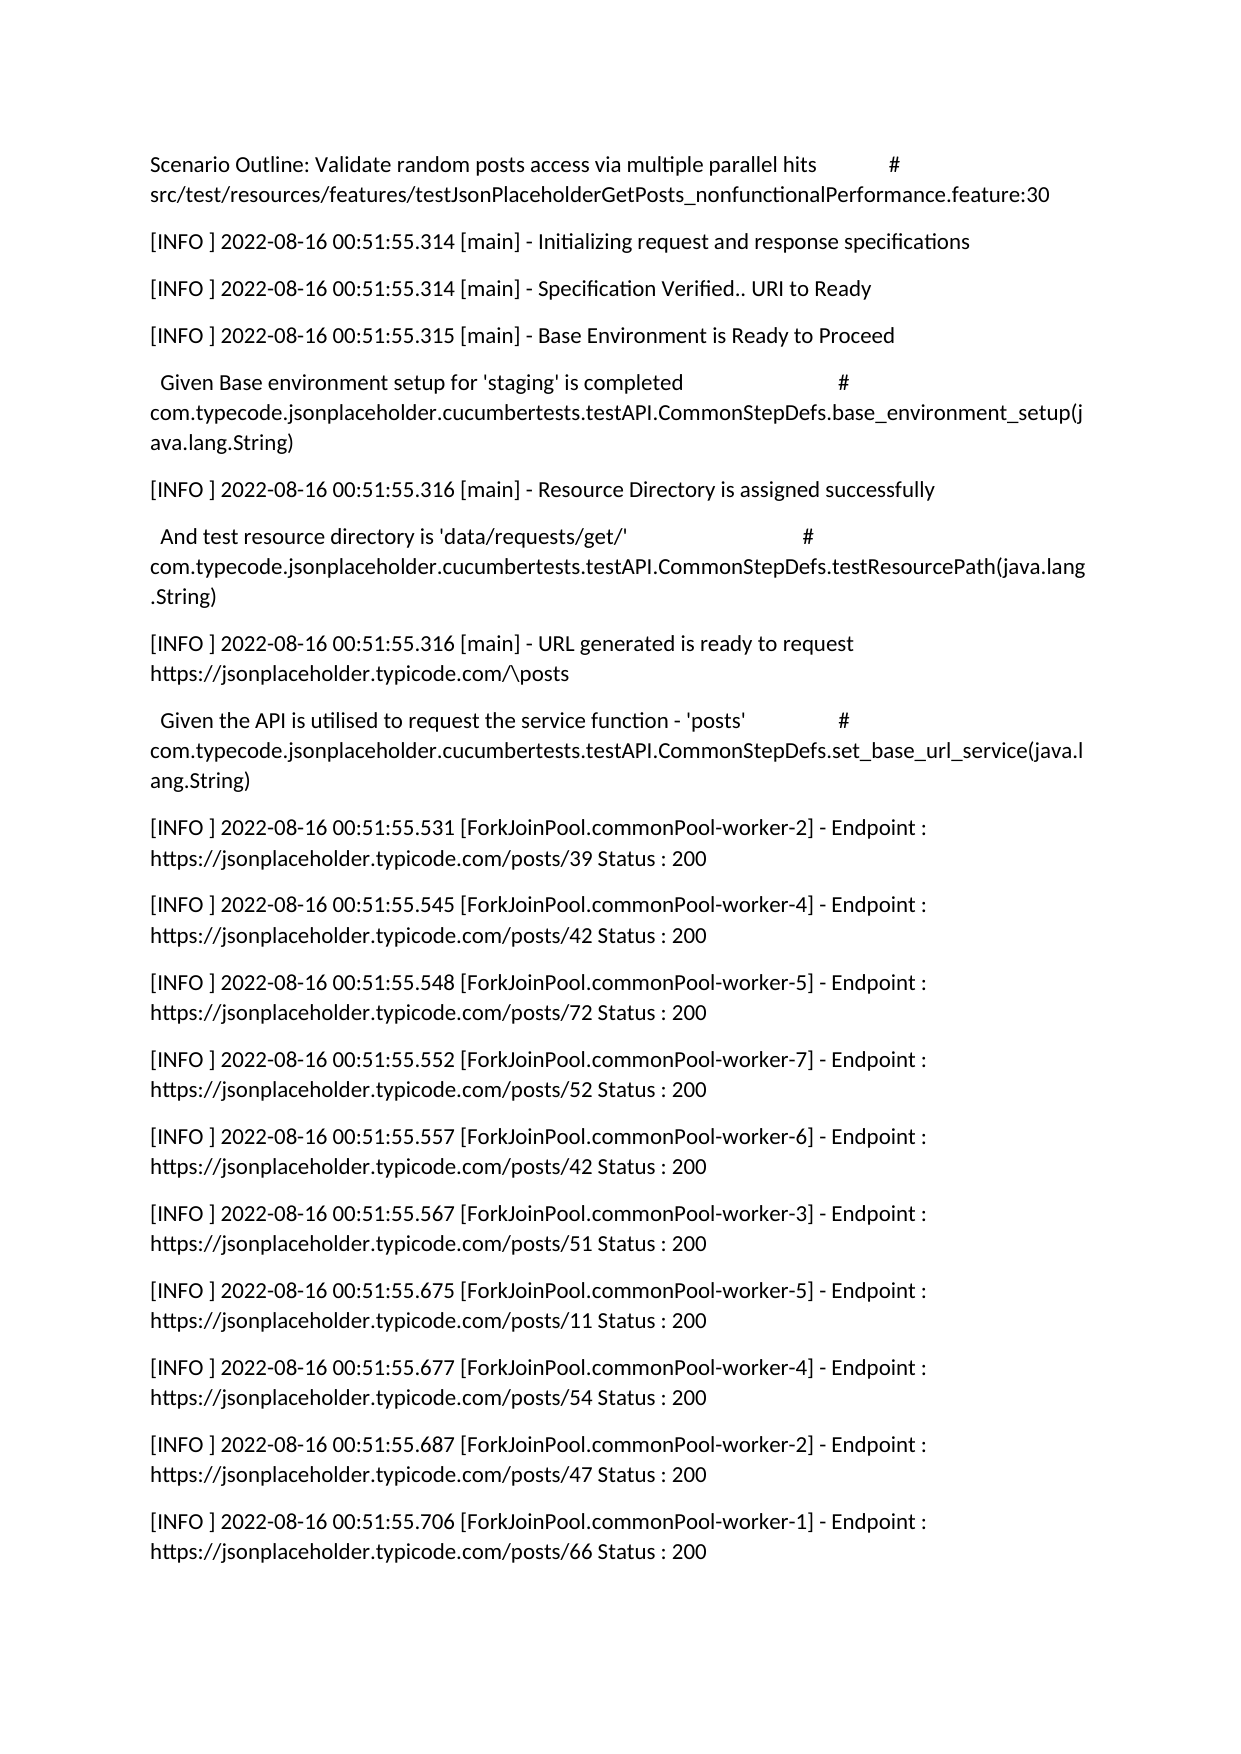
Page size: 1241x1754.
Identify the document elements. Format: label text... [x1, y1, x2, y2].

text Scenario Outline: Validate random posts access via multiple parallel hits # src/test/resources/features/testJsonPlaceholderGetPosts_nonfunctionalPerformance.feature:30 [150, 150, 1090, 208]
text [INFO ] 2022-08-16 00:51:55.677 [ForkJoinPool.commonPool-worker-4] - Endpoint : https://jsonplaceholder.typicode.com/posts/54 Status : 200 [150, 1353, 1090, 1411]
text [INFO ] 2022-08-16 00:51:55.675 [ForkJoinPool.commonPool-worker-5] - Endpoint : https://jsonplaceholder.typicode.com/posts/11 Status : 200 [150, 1276, 1090, 1334]
text [INFO ] 2022-08-16 00:51:55.315 [main] - Base Environment is Ready to Proceed [150, 321, 1090, 349]
text [INFO ] 2022-08-16 00:51:55.557 [ForkJoinPool.commonPool-worker-6] - Endpoint : https://jsonplaceholder.typicode.com/posts/42 Status : 200 [150, 1122, 1090, 1180]
text [INFO ] 2022-08-16 00:51:55.687 [ForkJoinPool.commonPool-worker-2] - Endpoint : https://jsonplaceholder.typicode.com/posts/47 Status : 200 [150, 1430, 1090, 1488]
text [INFO ] 2022-08-16 00:51:55.314 [main] - Initializing request and response specifications [150, 227, 1090, 255]
text [INFO ] 2022-08-16 00:51:55.552 [ForkJoinPool.commonPool-worker-7] - Endpoint : https://jsonplaceholder.typicode.com/posts/52 Status : 200 [150, 1045, 1090, 1103]
text [INFO ] 2022-08-16 00:51:55.548 [ForkJoinPool.commonPool-worker-5] - Endpoint : https://jsonplaceholder.typicode.com/posts/72 Status : 200 [150, 968, 1090, 1026]
text [INFO ] 2022-08-16 00:51:55.316 [main] - Resource Directory is assigned successfully [150, 475, 1090, 503]
text [INFO ] 2022-08-16 00:51:55.545 [ForkJoinPool.commonPool-worker-4] - Endpoint : https://jsonplaceholder.typicode.com/posts/42 Status : 200 [150, 891, 1090, 949]
text Given the API is utilised to request the service function - 'posts' # com.typecode.jsonplaceholder.cucumbertests.testAPI.CommonStepDefs.set_base_url_service(java.lang.String) [150, 706, 1090, 795]
text [INFO ] 2022-08-16 00:51:55.567 [ForkJoinPool.commonPool-worker-3] - Endpoint : https://jsonplaceholder.typicode.com/posts/51 Status : 200 [150, 1199, 1090, 1257]
text [INFO ] 2022-08-16 00:51:55.531 [ForkJoinPool.commonPool-worker-2] - Endpoint : https://jsonplaceholder.typicode.com/posts/39 Status : 200 [150, 813, 1090, 872]
text [INFO ] 2022-08-16 00:51:55.316 [main] - URL generated is ready to request https://jsonplaceholder.typicode.com/\posts [150, 629, 1090, 687]
text Given Base environment setup for 'staging' is completed # com.typecode.jsonplaceholder.cucumbertests.testAPI.CommonStepDefs.base_environment_setup(java.lang.String) [150, 368, 1090, 456]
text And test resource directory is 'data/requests/get/' # com.typecode.jsonplaceholder.cucumbertests.testAPI.CommonStepDefs.testResourcePath(java.lang.String) [150, 522, 1090, 610]
text [INFO ] 2022-08-16 00:51:55.706 [ForkJoinPool.commonPool-worker-1] - Endpoint : https://jsonplaceholder.typicode.com/posts/66 Status : 200 [150, 1507, 1090, 1566]
text [INFO ] 2022-08-16 00:51:55.314 [main] - Specification Verified.. URI to Ready [150, 274, 1090, 302]
